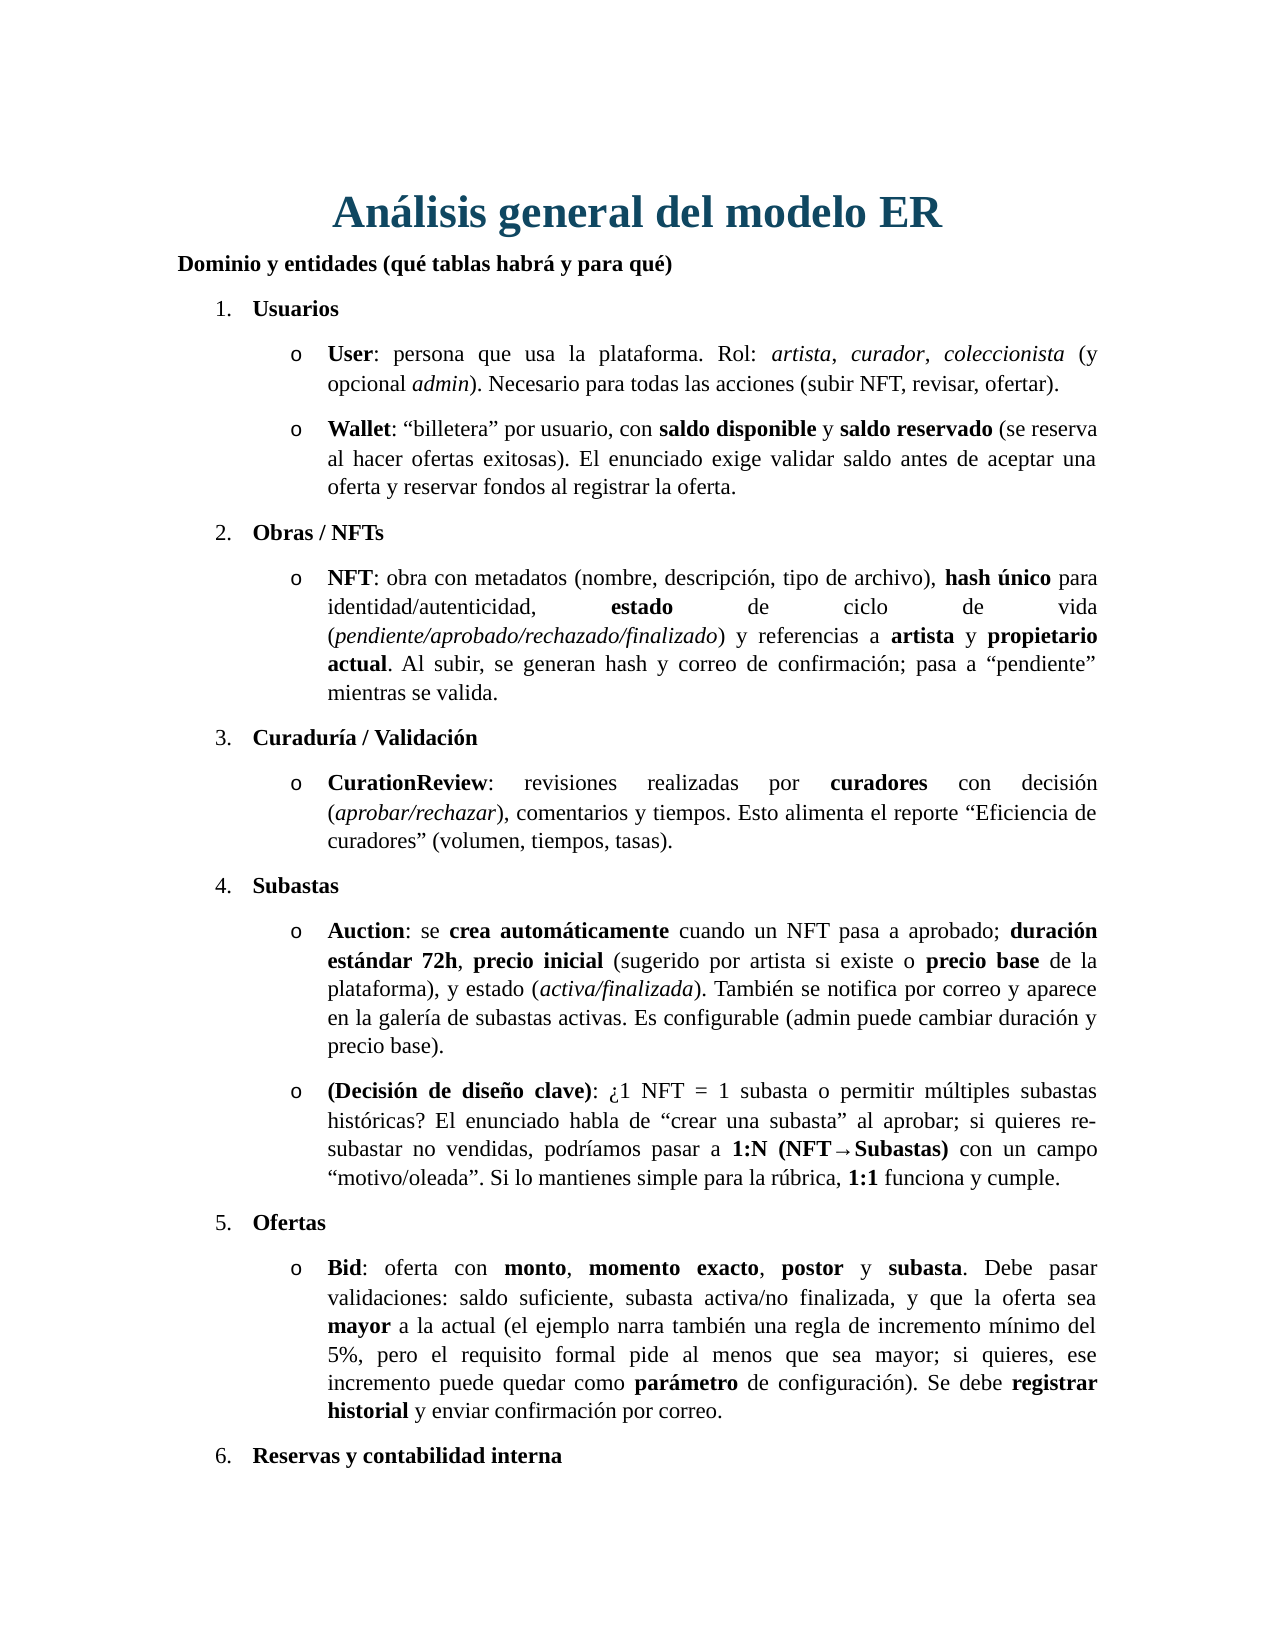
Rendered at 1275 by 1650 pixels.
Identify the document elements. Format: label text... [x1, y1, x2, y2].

list Bid: oferta con monto, momento exacto, postor y subasta. Debe pasar validaciones: saldo suficiente, subasta activa/no finalizada, y que la oferta sea mayor a la actual (el ejemplo narra también una regla de incremento mínimo del 5%, pero el requisito formal pide al menos que sea mayor; si quieres, ese incremento puede quedar como parámetro de configuración). Se debe registrar historial y enviar confirmación por correo. [290, 1254, 1098, 1424]
list Auction: se crea automáticamente cuando un NFT pasa a aprobado; duración estándar 72h, precio inicial (sugerido por artista si existe o precio base de la plataforma), y estado (activa/finalizada). También se notifica por correo y aparece en la galería de subastas activas. Es configurable (admin puede cambiar duración y precio base). [290, 917, 1098, 1058]
list Ofertas [215, 1209, 1098, 1235]
text Dominio y entidades (qué tablas habrá y para qué) [177, 250, 1098, 277]
list User: persona que usa la plataforma. Rol: artista, curador, coleccionista (y opcional admin). Necesario para todas las acciones (subir NFT, revisar, ofertar). [290, 341, 1098, 397]
list Reservas y contabilidad interna [215, 1443, 1098, 1469]
subtitle Análisis general del modelo ER [177, 185, 1098, 238]
list Curaduría / Validación [215, 724, 1098, 750]
list Wallet: “billetera” por usuario, con saldo disponible y saldo reservado (se reserva al hacer ofertas exitosas). El enunciado exige validar saldo antes de aceptar una oferta y reservar fondos al registrar la oferta. [290, 415, 1098, 500]
list Usuarios [215, 295, 1098, 322]
list NFT: obra con metadatos (nombre, descripción, tipo de archivo), hash único para identidad/autenticidad, estado de ciclo de vida (pendiente/aprobado/rechazado/finalizado) y referencias a artista y propietario actual. Al subir, se generan hash y correo de confirmación; pasa a “pendiente” mientras se valida. [290, 564, 1098, 705]
list (Decisión de diseño clave): ¿1 NFT = 1 subasta o permitir múltiples subastas históricas? El enunciado habla de “crear una subasta” al aprobar; si quieres re-subastar no vendidas, podríamos pasar a 1:N (NFT→Subastas) con un campo “motivo/oleada”. Si lo mantienes simple para la rúbrica, 1:1 funciona y cumple. [290, 1077, 1098, 1190]
list Subastas [215, 872, 1098, 898]
list Obras / NFTs [215, 518, 1098, 545]
list CurationReview: revisiones realizadas por curadores con decisión (aprobar/rechazar), comentarios y tiempos. Esto alimenta el reporte “Eficiencia de curadores” (volumen, tiempos, tasas). [290, 769, 1098, 853]
